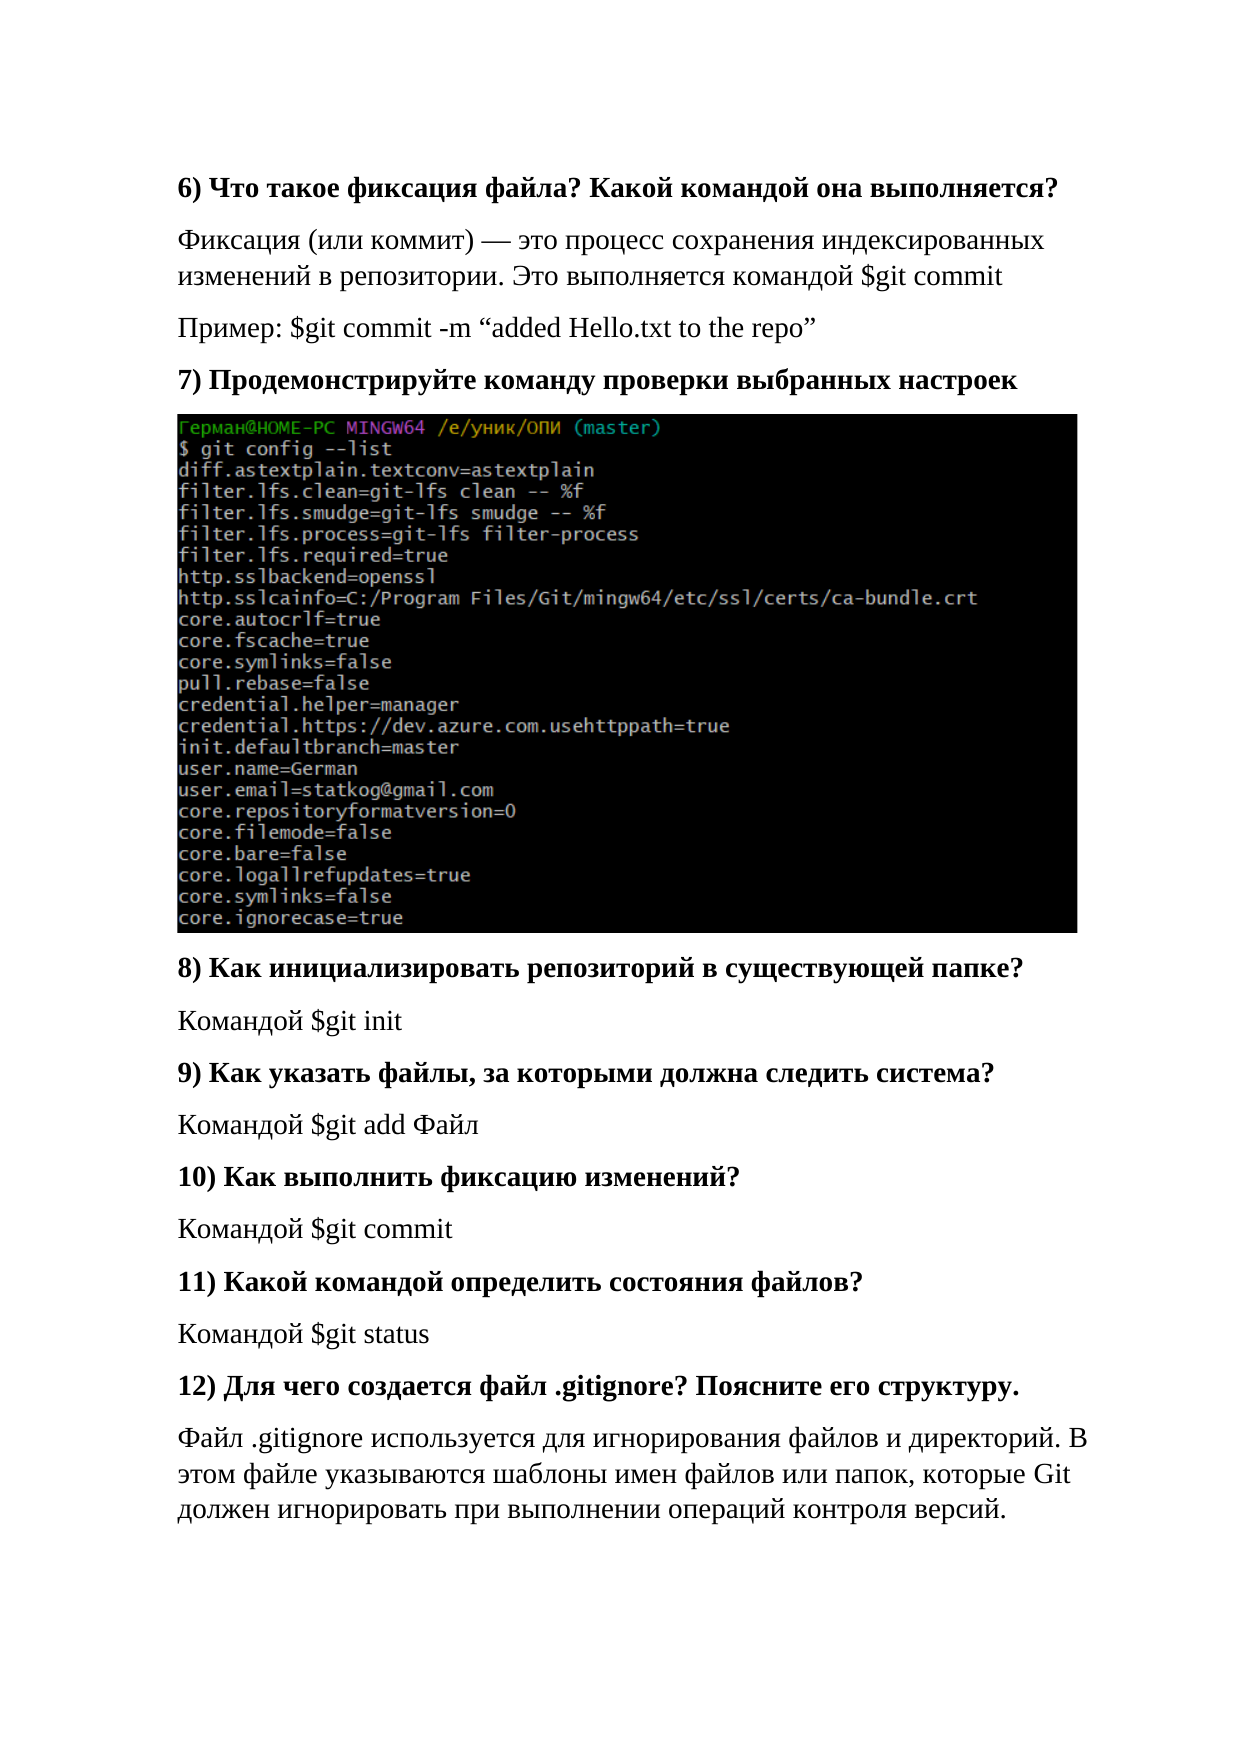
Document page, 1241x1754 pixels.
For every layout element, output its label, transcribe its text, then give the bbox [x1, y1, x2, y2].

picture [177, 414, 1078, 933]
text 8) Как инициализировать репозиторий в существующей папке? [177, 951, 1152, 984]
text Командой $git init [177, 1003, 1152, 1036]
text 9) Как указать файлы, за которыми должна следить система? [177, 1055, 1152, 1088]
text 11) Какой командой определить состояния файлов? [177, 1264, 1152, 1297]
text Командой $git commit [177, 1211, 1152, 1245]
text Командой $git add Файл [177, 1107, 1152, 1141]
text Файл .gitignore используется для игнорирования файлов и директорий. В этом файле указываются шаблоны имен файлов или папок, которые Git должен игнорировать при выполнении операций контроля версий. [177, 1420, 1152, 1525]
text 6) Что такое фиксация файла? Какой командой она выполняется? [177, 170, 1152, 204]
text 7) Продемонстрируйте команду проверки выбранных настроек [177, 362, 1152, 396]
text Командой $git status [177, 1316, 1152, 1349]
text Пример: $git commit -m “added Hello.txt to the repo” [177, 310, 1152, 344]
text 12) Для чего создается файл .gitignore? Поясните его структуру. [177, 1368, 1152, 1402]
text 10) Как выполнить фиксацию изменений? [177, 1159, 1152, 1193]
text Фиксация (или коммит) — это процесс сохранения индексированных изменений в репозитории. Это выполняется командой $git commit [177, 222, 1152, 292]
